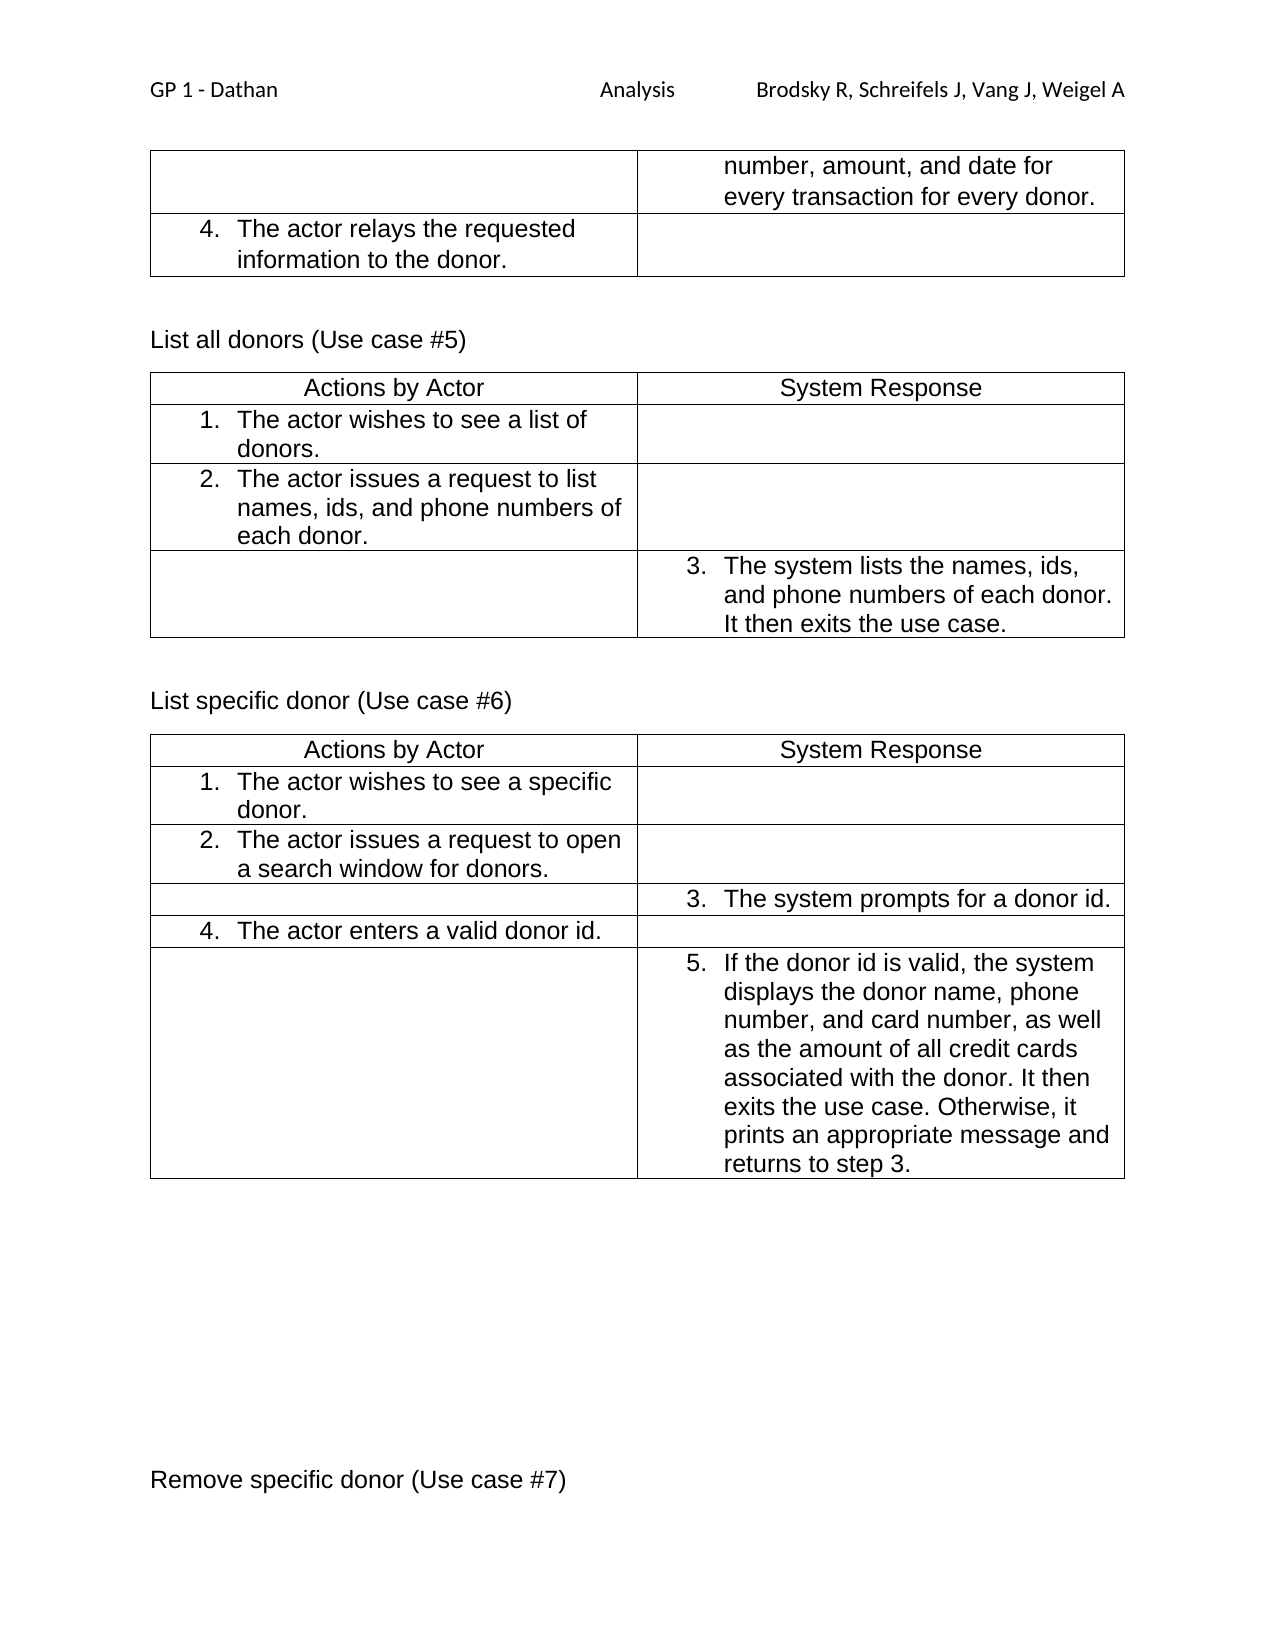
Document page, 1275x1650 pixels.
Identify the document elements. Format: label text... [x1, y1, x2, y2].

table_cell [151, 551, 637, 637]
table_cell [638, 151, 1124, 213]
table_cell The actor wishes to see a list of donors. [151, 405, 637, 463]
table_header System Response [638, 735, 1124, 766]
table_cell [638, 464, 1124, 550]
table_cell [638, 767, 1124, 824]
table_cell [151, 884, 637, 915]
table_cell [638, 825, 1124, 883]
table_header Actions by Actor [151, 735, 637, 766]
table_cell The actor relays the requested information to the donor. [151, 214, 637, 276]
table_cell The actor issues a request to list names, ids, and phone numbers of each donor. [151, 464, 637, 550]
table_cell [638, 214, 1124, 276]
table_cell [151, 151, 637, 213]
table_cell The actor enters a valid donor id. [151, 916, 637, 947]
table_cell The actor issues a request to open a search window for donors. [151, 825, 637, 883]
table_cell The actor wishes to see a specific donor. [151, 767, 637, 824]
table_header Actions by Actor [151, 373, 637, 404]
table_cell The system prompts for a donor id. [638, 884, 1124, 915]
table_cell The system lists the names, ids, and phone numbers of each donor. It then exits the use case. [638, 551, 1124, 637]
text List specific donor (Use case #6) [150, 686, 1125, 715]
table_cell If the donor id is valid, the system displays the donor name, phone number, and card number, as well as the amount of all credit cards associated with the donor. It then exits the use case. Otherwise, it prints an appropriate message and returns to step 3. [638, 948, 1124, 1178]
table_cell [151, 948, 637, 1178]
table_cell [638, 916, 1124, 947]
table_header System Response [638, 373, 1124, 404]
table_cell [638, 405, 1124, 463]
text Remove specific donor (Use case #7) [150, 1465, 1125, 1494]
text List all donors (Use case #5) [150, 324, 1125, 353]
